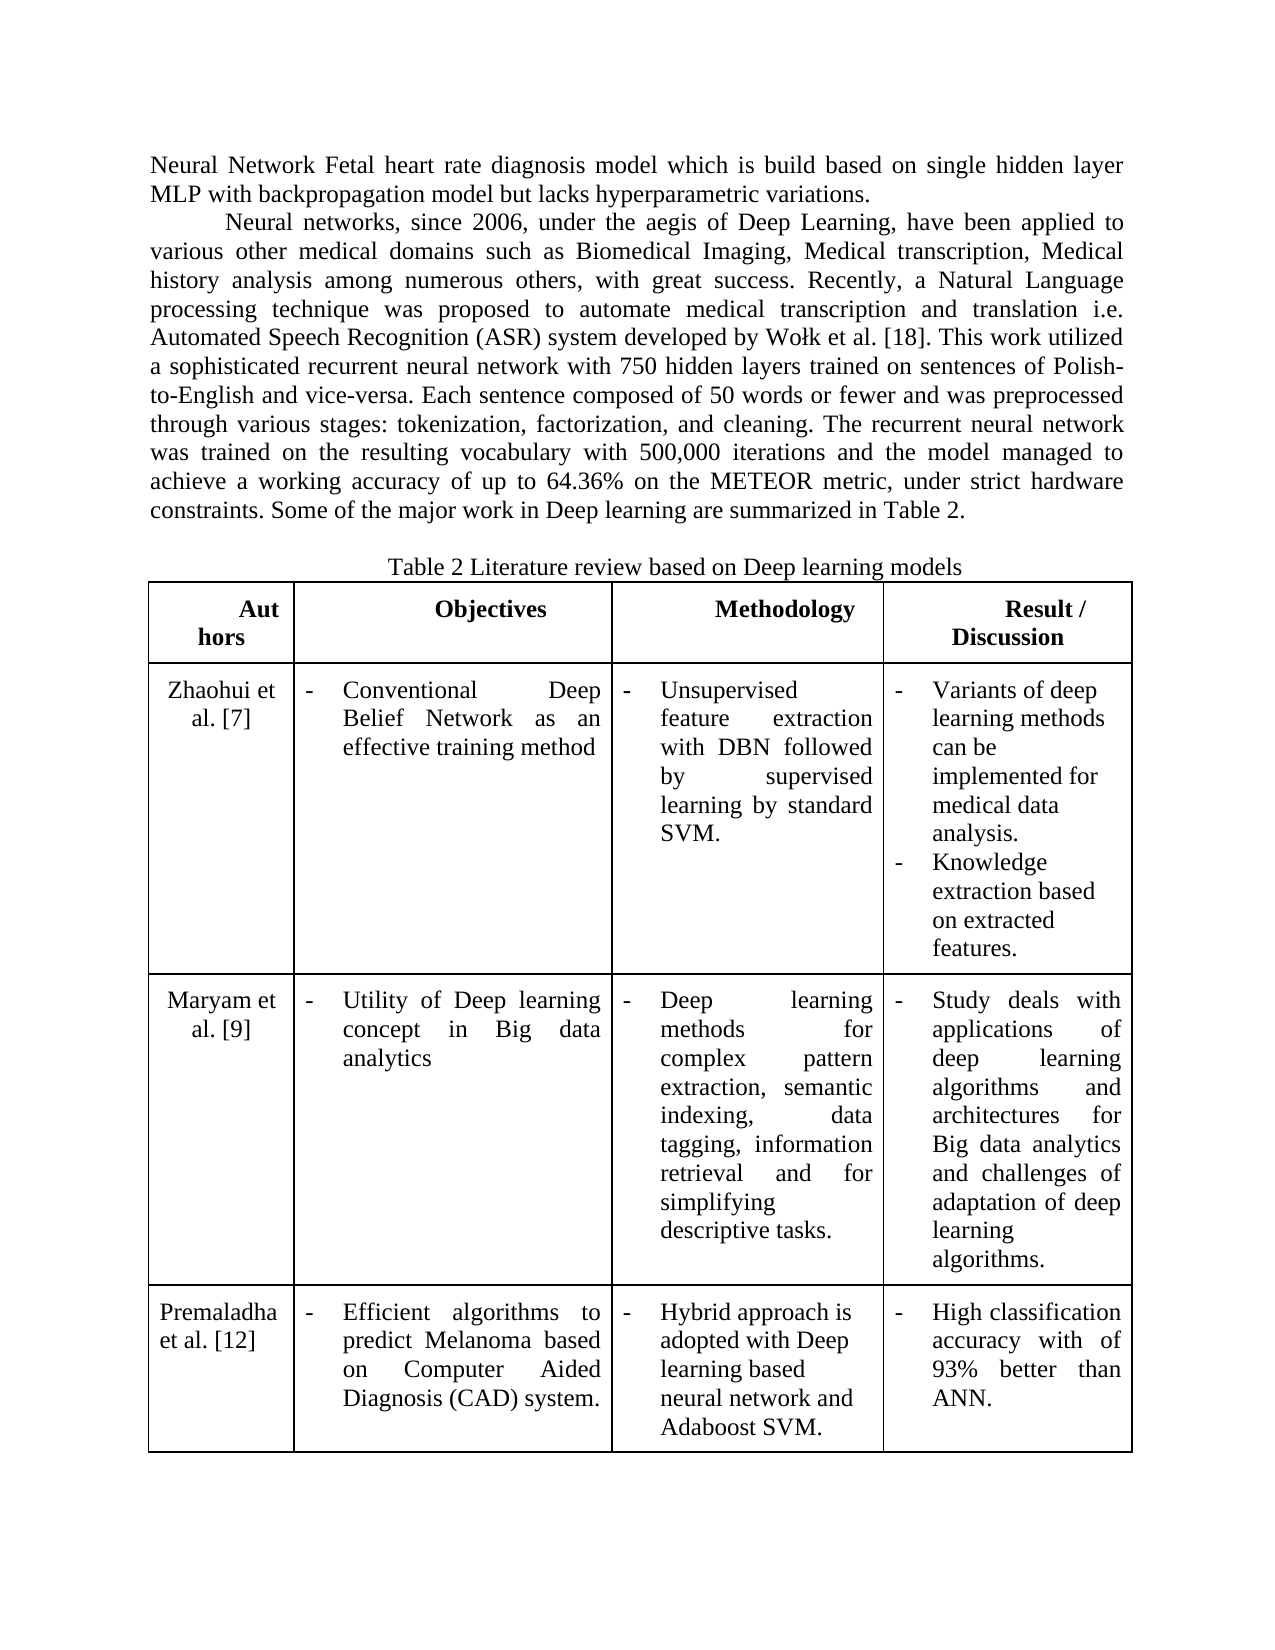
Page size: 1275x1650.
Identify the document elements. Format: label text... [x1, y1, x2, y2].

table_header Result / Discussion [884, 583, 1131, 662]
table_cell Premaladha et al. [12] [149, 1286, 293, 1451]
table_cell Variants of deep learning methods can be implemented for medical data analysis. Knowledge extraction based on extracted features. [884, 664, 1131, 973]
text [150, 150, 1125, 207]
table_cell Efficient algorithms to predict Melanoma based on Computer Aided Diagnosis (CAD) system. [295, 1286, 611, 1451]
table_cell Study deals with applications of deep learning algorithms and architectures for Big data analytics and challenges of adaptation of deep learning algorithms. [884, 975, 1131, 1284]
table_header Methodology [613, 583, 883, 662]
table_cell Hybrid approach is adopted with Deep learning based neural network and Adaboost SVM. [613, 1286, 883, 1451]
table_cell High classification accuracy with of 93% better than ANN. [884, 1286, 1131, 1451]
table_cell Unsupervised feature extraction with DBN followed by supervised learning by standard SVM. [613, 664, 883, 973]
table_cell Utility of Deep learning concept in Big data analytics [295, 975, 611, 1284]
table_header Authors [149, 583, 293, 662]
text Neural networks, since 2006, under the aegis of Deep Learning, have been applied to various other medical domains such as Biomedical Imaging, Medical transcription, Medical history analysis among numerous others, with great success. Recently, a Natural Language processing technique was proposed to automate medical transcription and translation i.e. Automated Speech Recognition (ASR) system developed by Wołk et al. [18]. This work utilized a sophisticated recurrent neural network with 750 hidden layers trained on sentences of Polish-to-English and vice-versa. Each sentence composed of 50 words or fewer and was preprocessed through various stages: tokenization, factorization, and cleaning. The recurrent neural network was trained on the resulting vocabulary with 500,000 iterations and the model managed to achieve a working accuracy of up to 64.36% on the METEOR metric, under strict hardware constraints. Some of the major work in Deep learning are summarized in Table 2. [150, 207, 1125, 524]
table_cell Deep learning methods for complex pattern extraction, semantic indexing, data tagging, information retrieval and for simplifying descriptive tasks. [613, 975, 883, 1284]
table_header Objectives [295, 583, 611, 662]
table_cell Maryam et al. [9] [149, 975, 293, 1284]
table_cell Zhaohui et al. [7] [149, 664, 293, 973]
table_cell Conventional Deep Belief Network as an effective training method [295, 664, 611, 973]
text Table 2 Literature review based on Deep learning models [150, 552, 1125, 581]
